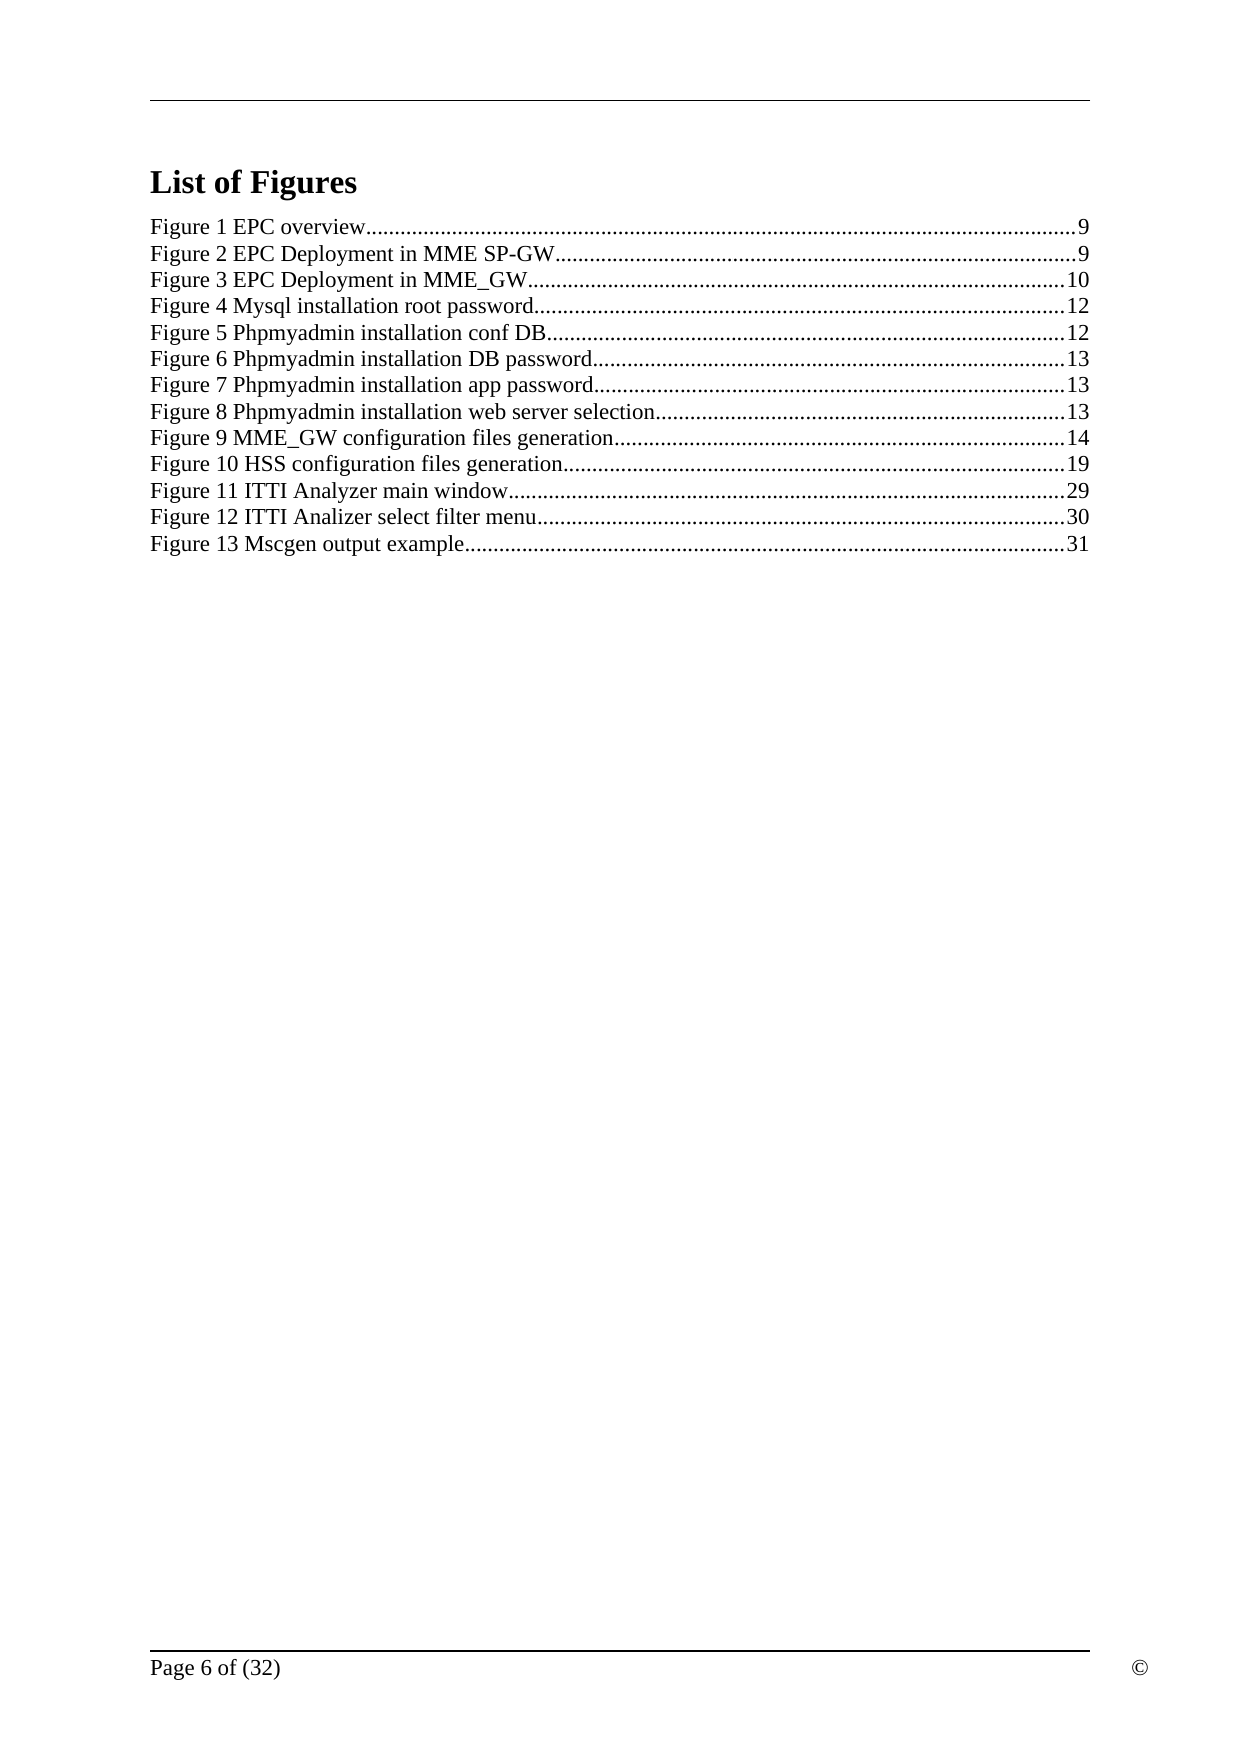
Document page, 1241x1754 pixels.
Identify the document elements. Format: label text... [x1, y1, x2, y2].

text Figure 12 ITTI Analizer select filter menu 30 [150, 503, 1090, 529]
text Figure 3 EPC Deployment in MME_GW 10 [150, 266, 1090, 292]
text Figure 7 Phpmyadmin installation app password 13 [150, 371, 1090, 398]
text Figure 10 HSS configuration files generation 19 [150, 451, 1090, 477]
text Figure 1 EPC overview 9 [150, 213, 1090, 240]
text Figure 11 ITTI Analyzer main window 29 [150, 477, 1090, 503]
text Figure 6 Phpmyadmin installation DB password 13 [150, 345, 1090, 371]
text Figure 9 MME_GW configuration files generation 14 [150, 424, 1090, 451]
subtitle List of Figures [150, 162, 1090, 201]
text Figure 2 EPC Deployment in MME SP-GW 9 [150, 240, 1090, 266]
text Figure 13 Mscgen output example 31 [150, 529, 1090, 556]
text Figure 5 Phpmyadmin installation conf DB 12 [150, 319, 1090, 345]
text Figure 4 Mysql installation root password 12 [150, 292, 1090, 319]
text Figure 8 Phpmyadmin installation web server selection 13 [150, 398, 1090, 424]
